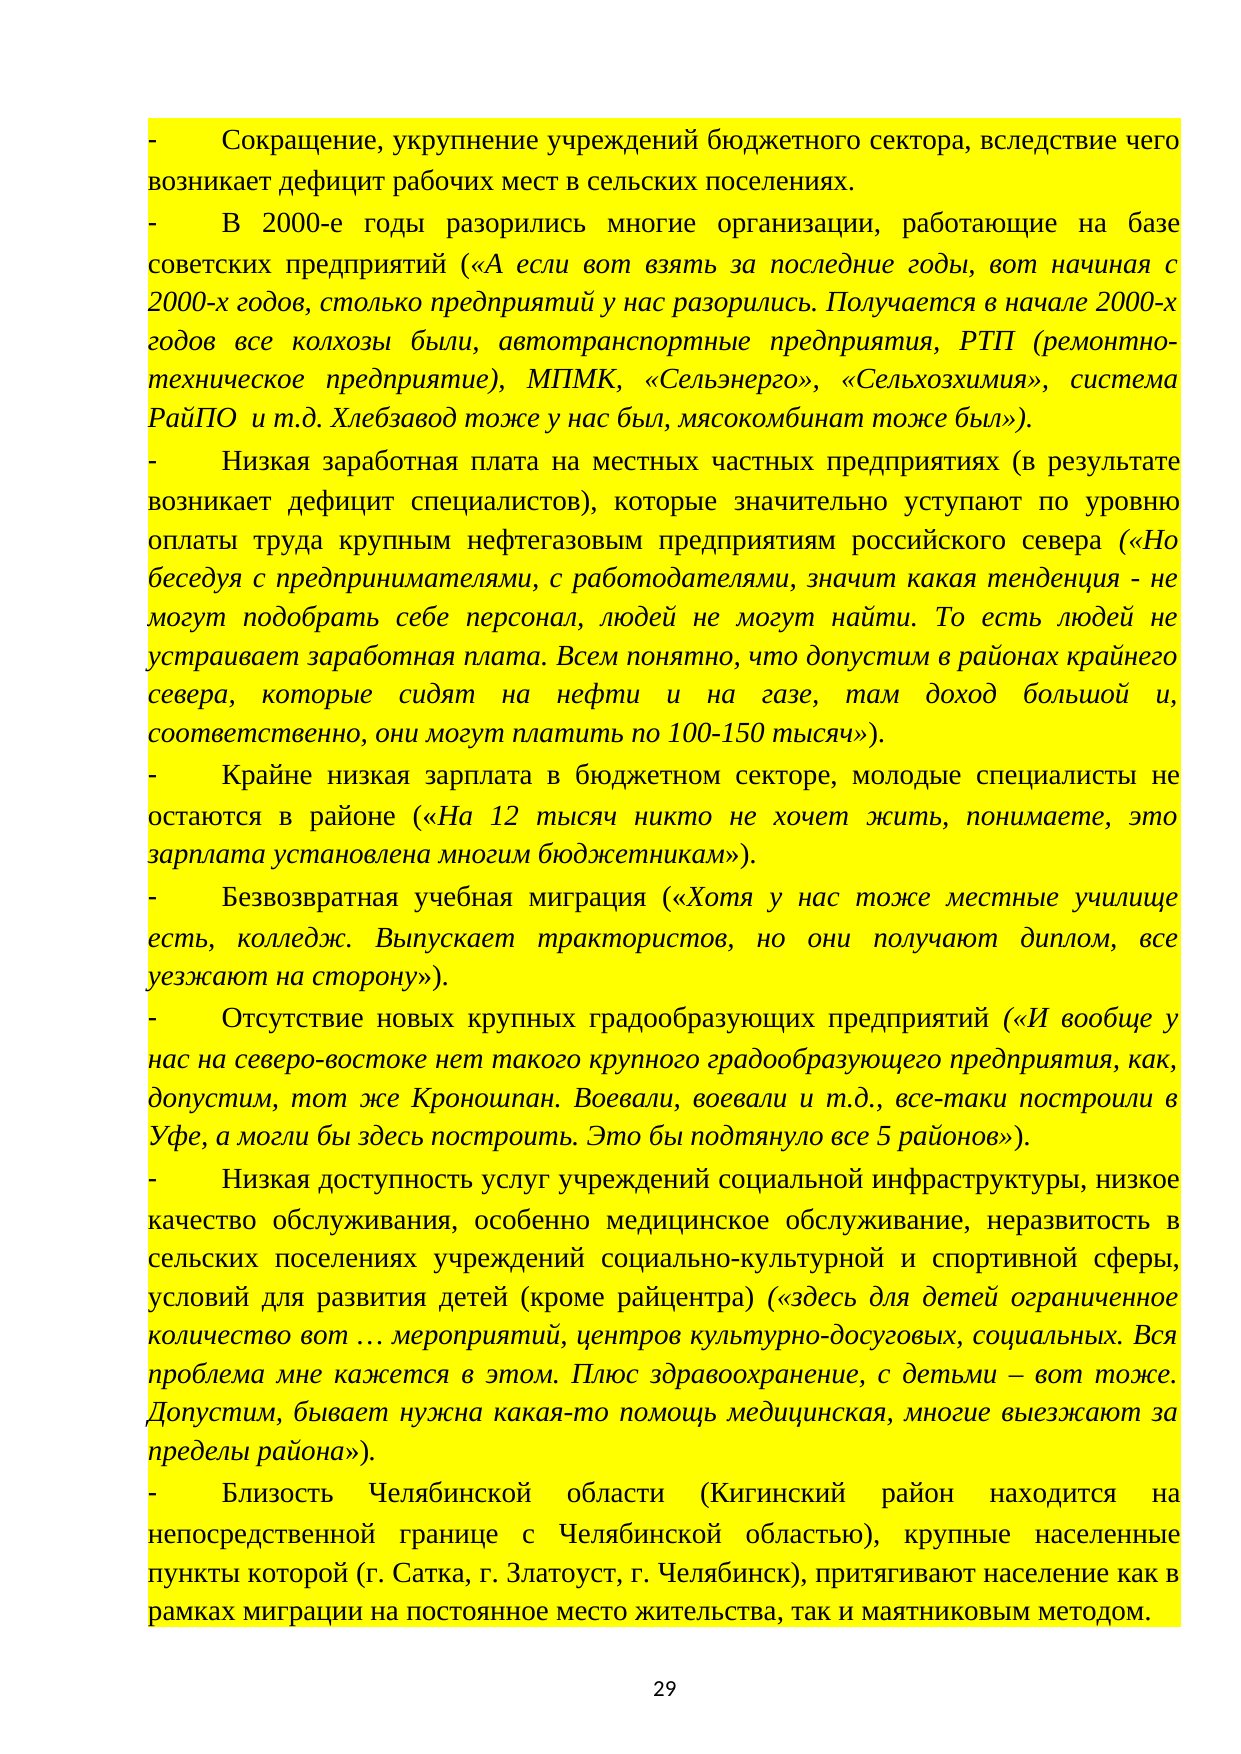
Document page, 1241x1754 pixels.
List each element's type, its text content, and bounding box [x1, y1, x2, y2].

list Отсутствие новых крупных градообразующих предприятий («И вообще у нас на северо-востоке нет такого крупного градообразующего предприятия, как, допустим, тот же Кроношпан. Воевали, воевали и т.д., все-таки построили в Уфе, а могли бы здесь построить. Это бы подтянуло все 5 районов»). [148, 997, 1181, 1152]
list В 2000-е годы разорились многие организации, работающие на базе советских предприятий («А если вот взять за последние годы, вот начиная с 2000-х годов, столько предприятий у нас разорились. Получается в начале 2000-х годов все колхозы были, автотранспортные предприятия, РТП (ремонтно-техническое предприятие), МПМК, «Сельэнерго», «Сельхозхимия», система РайПО и т.д. Хлебзавод тоже у нас был, мясокомбинат тоже был»). [148, 201, 1181, 434]
list Безвозвратная учебная миграция («Хотя у нас тоже местные училище есть, колледж. Выпускает трактористов, но они получают диплом, все уезжают на сторону»). [148, 875, 1181, 992]
list Крайне низкая зарплата в бюджетном секторе, молодые специалисты не остаются в районе («На 12 тысяч никто не хочет жить, понимаете, это зарплата установлена многим бюджетникам»). [148, 753, 1181, 870]
list Сокращение, укрупнение учреждений бюджетного сектора, вследствие чего возникает дефицит рабочих мест в сельских поселениях. [148, 118, 1181, 196]
list Близость Челябинской области (Кигинский район находится на непосредственной границе с Челябинской областью), крупные населенные пункты которой (г. Сатка, г. Златоуст, г. Челябинск), притягивают население как в рамках миграции на постоянное место жительства, так и маятниковым методом. [148, 1472, 1181, 1627]
list Низкая доступность услуг учреждений социальной инфраструктуры, низкое качество обслуживания, особенно медицинское обслуживание, неразвитость в сельских поселениях учреждений социально-культурной и спортивной сферы, условий для развития детей (кроме райцентра) («здесь для детей ограниченное количество вот … мероприятий, центров культурно-досуговых, социальных. Вся проблема мне кажется в этом. Плюс здравоохранение, с детьми – вот тоже. Допустим, бывает нужна какая-то помощь медицинская, многие выезжают за пределы района»). [148, 1157, 1181, 1467]
list Низкая заработная плата на местных частных предприятиях (в результате возникает дефицит специалистов), которые значительно уступают по уровню оплаты труда крупным нефтегазовым предприятиям российского севера («Но беседуя с предпринимателями, с работодателями, значит какая тенденция - не могут подобрать себе персонал, людей не могут найти. То есть людей не устраивает заработная плата. Всем понятно, что допустим в районах крайнего севера, которые сидят на нефти и на газе, там доход большой и, соответственно, они могут платить по 100-150 тысяч»). [148, 439, 1181, 748]
